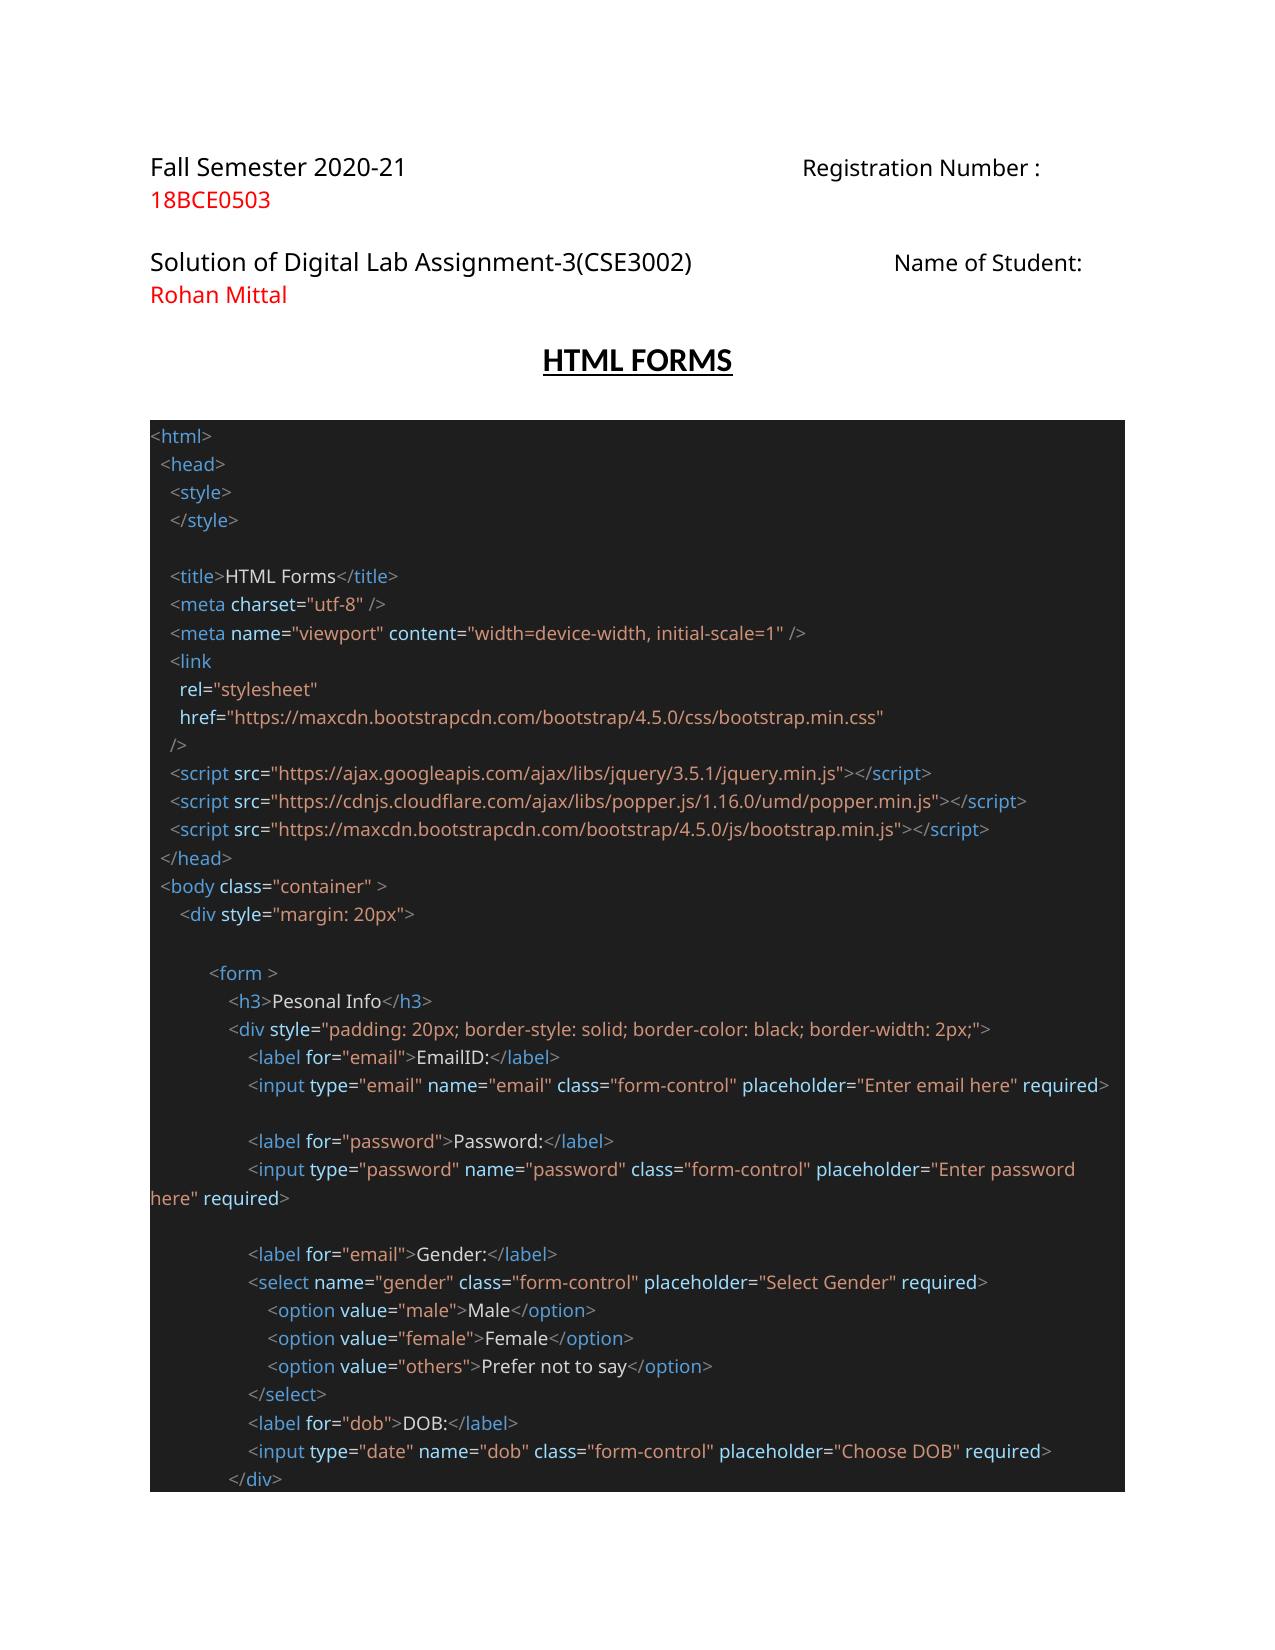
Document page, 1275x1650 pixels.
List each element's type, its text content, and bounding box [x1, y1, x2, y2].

text <body class="container" > [150, 870, 1125, 898]
text </select> [150, 1379, 1125, 1407]
text <head> [150, 448, 1125, 477]
text <input type="email" name="email" class="form-control" placeholder="Enter email here" required> [150, 1070, 1125, 1098]
text <select name="gender" class="form-control" placeholder="Select Gender" required> [150, 1267, 1125, 1295]
text <form > [150, 957, 1125, 985]
text <label for="password">Password:</label> [150, 1126, 1125, 1154]
text </style> [150, 505, 1125, 533]
text <script src="https://cdnjs.cloudflare.com/ajax/libs/popper.js/1.16.0/umd/popper.min.js"></script> [150, 786, 1125, 814]
text <label for="email">EmailID:</label> [150, 1042, 1125, 1070]
text <input type="password" name="password" class="form-control" placeholder="Enter password here" required> [150, 1154, 1125, 1210]
text <label for="email">Gender:</label> [150, 1238, 1125, 1267]
text </div> [150, 1463, 1125, 1492]
text <option value="male">Male</option> [150, 1295, 1125, 1323]
text <option value="female">Female</option> [150, 1323, 1125, 1351]
text Solution of Digital Lab Assignment-3(CSE3002) Name of Student: Rohan Mittal [150, 244, 1125, 310]
text <meta charset="utf-8" /> [150, 589, 1125, 617]
text </head> [150, 842, 1125, 870]
text <h3>Pesonal Info</h3> [150, 985, 1125, 1013]
text <script src="https://maxcdn.bootstrapcdn.com/bootstrap/4.5.0/js/bootstrap.min.js"></script> [150, 814, 1125, 842]
text href="https://maxcdn.bootstrapcdn.com/bootstrap/4.5.0/css/bootstrap.min.css" [150, 702, 1125, 730]
text HTML FORMS [150, 339, 1125, 380]
text <div style="padding: 20px; border-style: solid; border-color: black; border-width: 2px;"> [150, 1013, 1125, 1042]
text <link [150, 645, 1125, 673]
text <style> [150, 477, 1125, 505]
text rel="stylesheet" [150, 673, 1125, 702]
text /> [150, 730, 1125, 758]
text <title>HTML Forms</title> [150, 561, 1125, 589]
text <option value="others">Prefer not to say</option> [150, 1351, 1125, 1379]
text <meta name="viewport" content="width=device-width, initial-scale=1" /> [150, 617, 1125, 645]
text <div style="margin: 20px"> [150, 898, 1125, 927]
text <script src="https://ajax.googleapis.com/ajax/libs/jquery/3.5.1/jquery.min.js"></script> [150, 758, 1125, 786]
text <input type="date" name="dob" class="form-control" placeholder="Choose DOB" required> [150, 1435, 1125, 1463]
text <html> [150, 420, 1125, 448]
text <label for="dob">DOB:</label> [150, 1407, 1125, 1435]
text Fall Semester 2020-21 Registration Number : 18BCE0503 [150, 150, 1125, 215]
